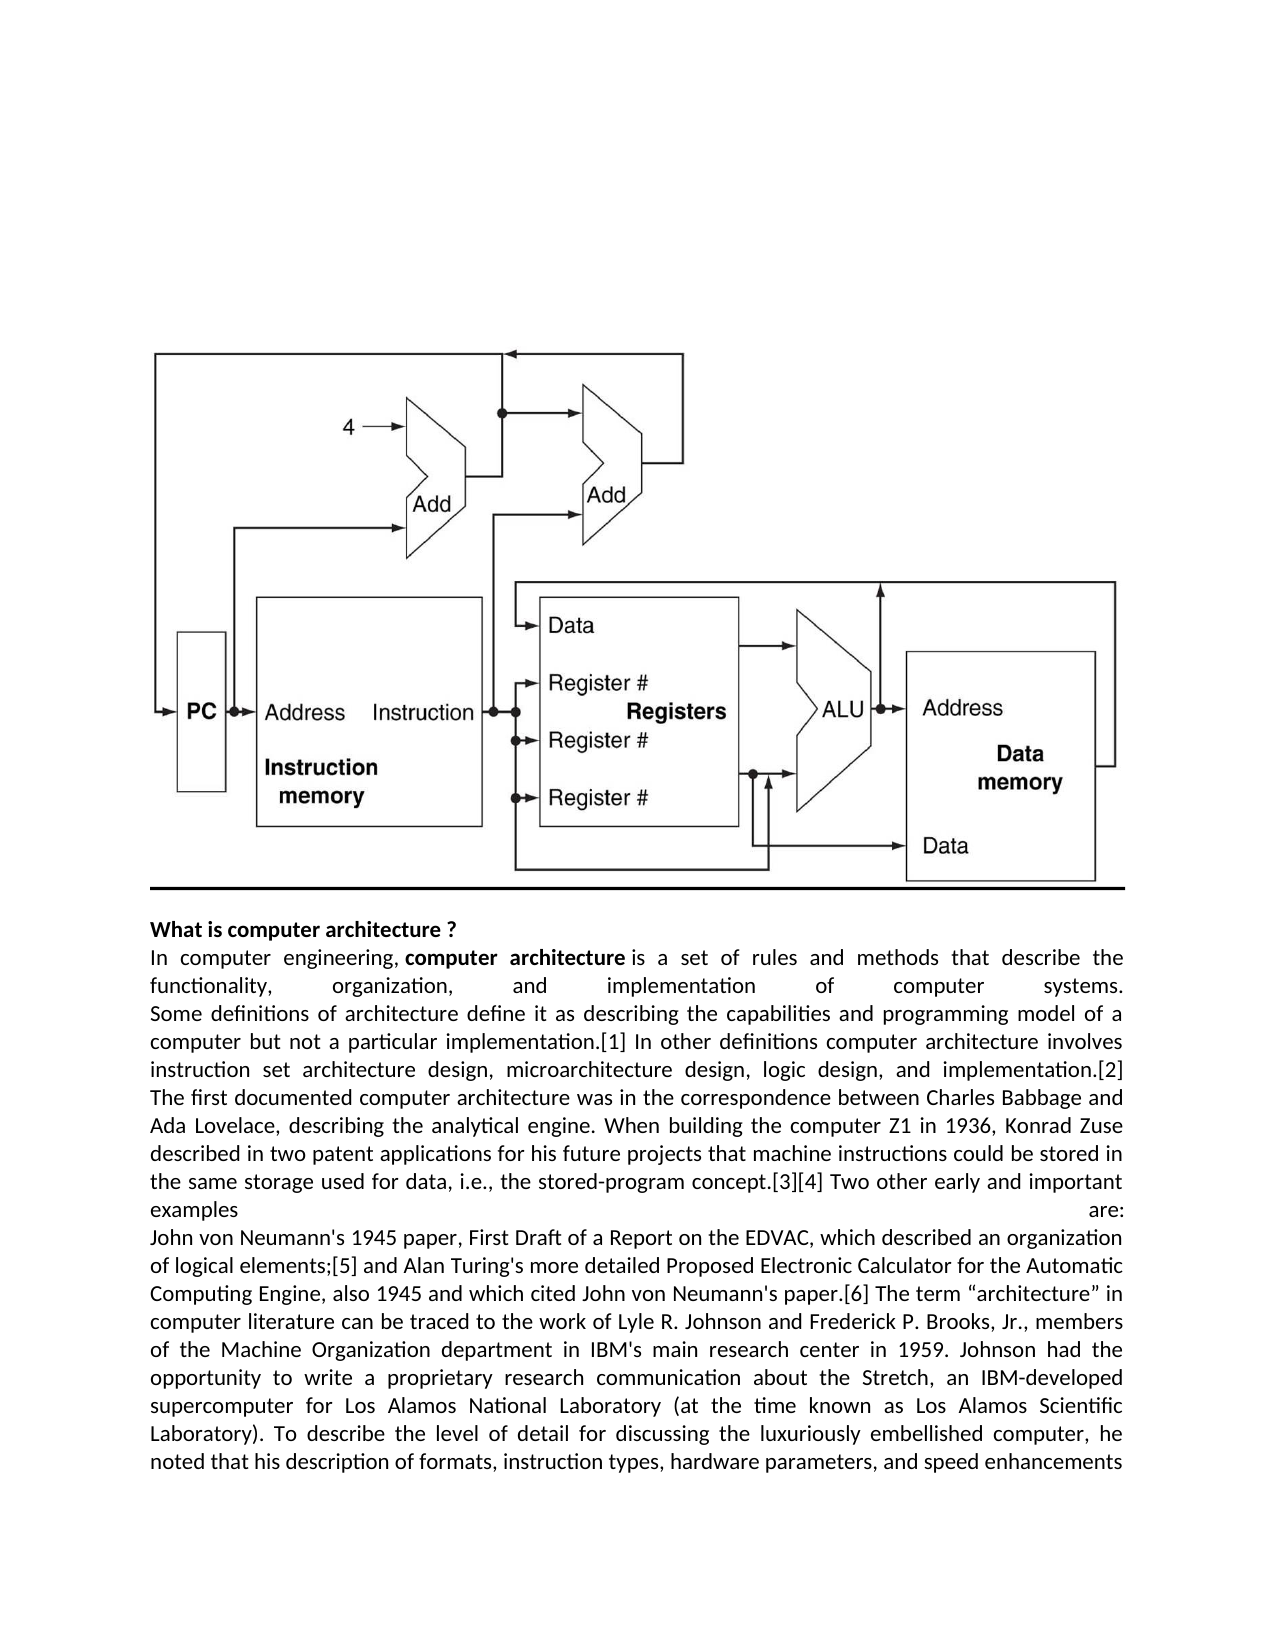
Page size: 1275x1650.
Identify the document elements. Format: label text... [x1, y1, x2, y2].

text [150, 943, 1125, 1475]
text What is computer architecture ? [150, 915, 1125, 943]
picture [150, 346, 1125, 886]
